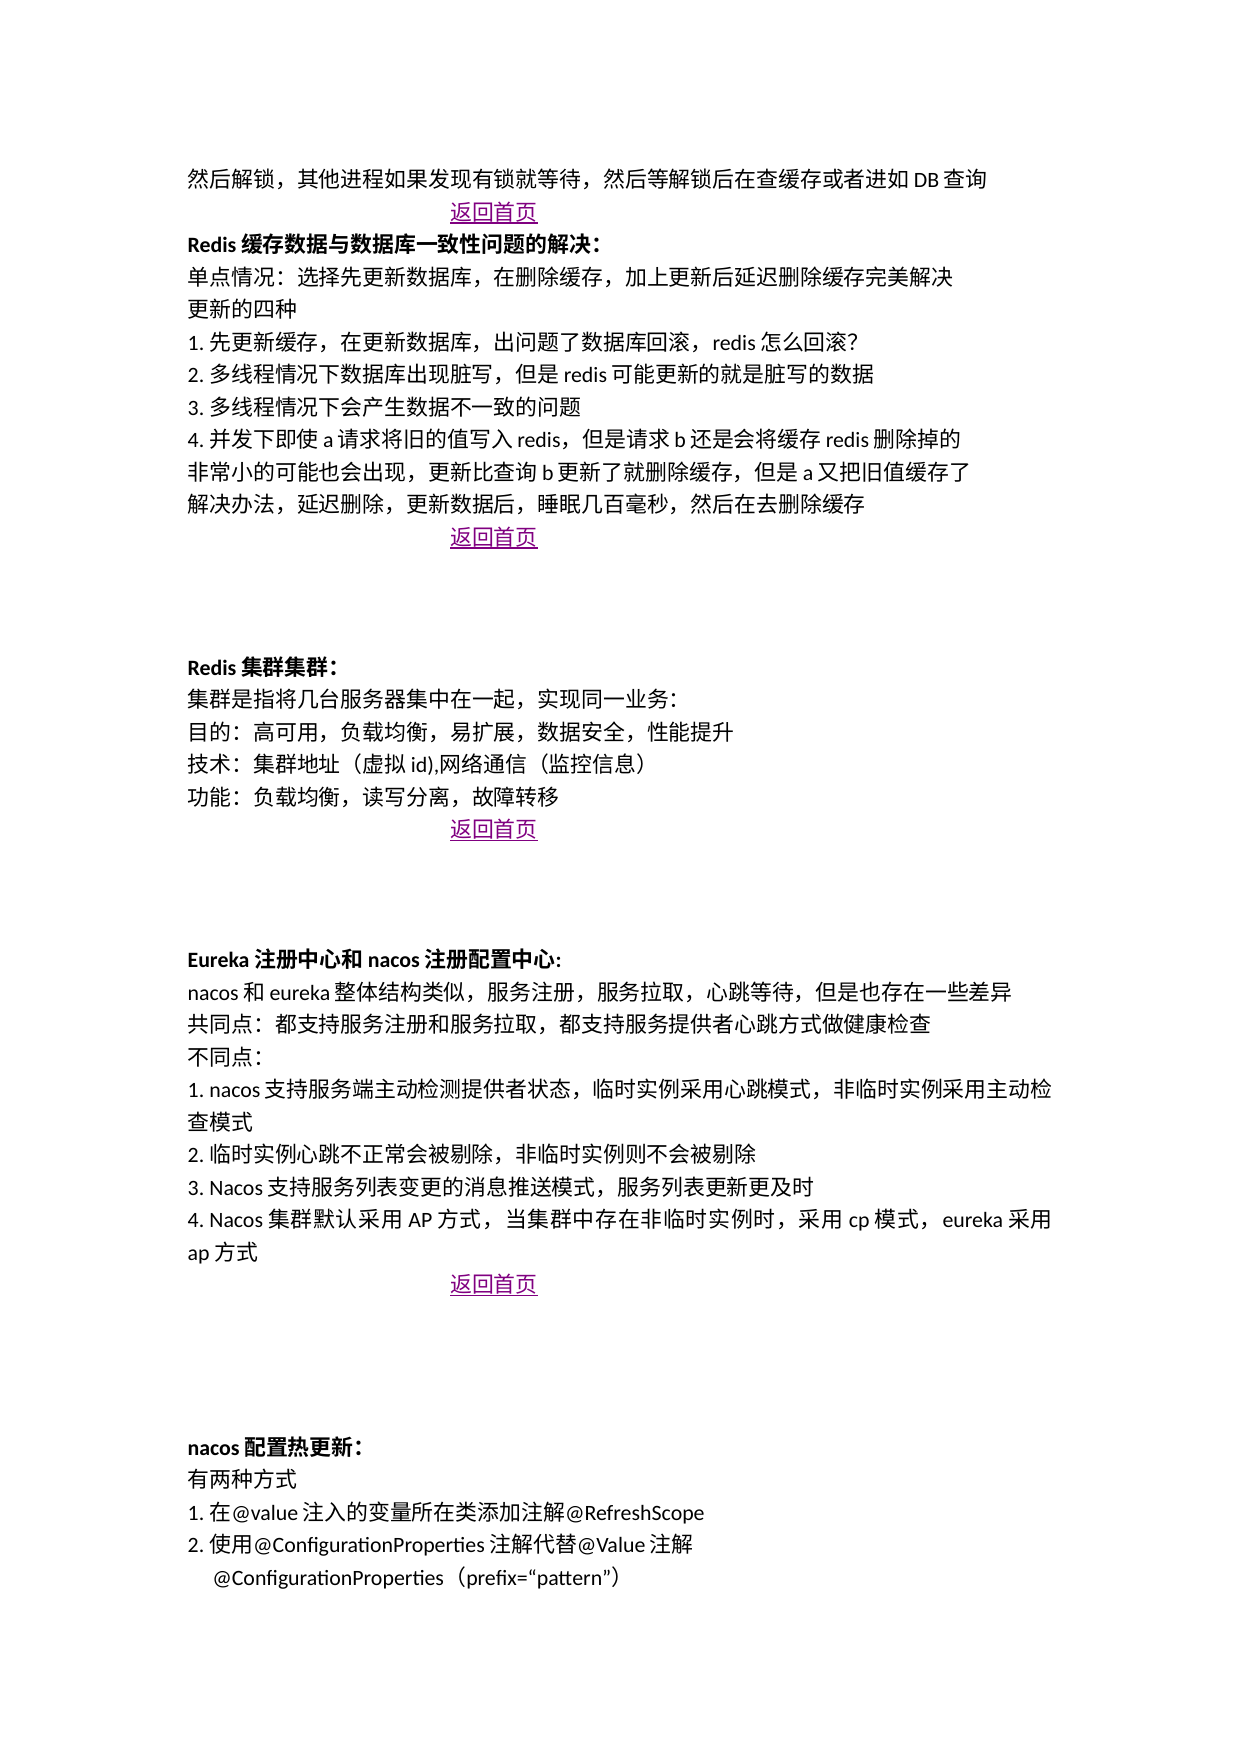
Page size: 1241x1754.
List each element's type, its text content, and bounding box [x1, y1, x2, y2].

text 单点情况：选择先更新数据库，在删除缓存，加上更新后延迟删除缓存完美解决 [187, 259, 1053, 292]
list nacos支持服务端主动检测提供者状态，临时实例采用心跳模式，非临时实例采用主动检查模式 [187, 1072, 1053, 1137]
list 使用@ConfigurationProperties注解代替@Value注解 [187, 1527, 1053, 1559]
text 返回首页 [406, 194, 1053, 227]
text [187, 162, 1053, 194]
list 先更新缓存，在更新数据库，出问题了数据库回滚，redis怎么回滚？ [187, 324, 1053, 357]
text 功能：负载均衡，读写分离，故障转移 [187, 779, 1053, 812]
text @ConfigurationProperties（prefix=“pattern”） [187, 1559, 1053, 1592]
list 多线程情况下会产生数据不一致的问题 [187, 389, 1053, 422]
text 返回首页 [406, 1267, 1053, 1299]
text nacos配置热更新： [187, 1429, 1053, 1462]
text 不同点： [187, 1039, 1053, 1072]
text 返回首页 [406, 812, 1053, 844]
list 在@value注入的变量所在类添加注解@RefreshScope [187, 1494, 1053, 1527]
text 更新的四种 [187, 292, 1053, 324]
text 技术：集群地址（虚拟id),网络通信（监控信息） [187, 747, 1053, 779]
text 有两种方式 [187, 1462, 1053, 1494]
text nacos和eureka整体结构类似，服务注册，服务拉取，心跳等待，但是也存在一些差异 [187, 974, 1053, 1007]
list 多线程情况下数据库出现脏写，但是redis可能更新的就是脏写的数据 [187, 357, 1053, 389]
text Eureka注册中心和nacos注册配置中心: [187, 942, 1053, 974]
text 非常小的可能也会出现，更新比查询b更新了就删除缓存，但是a又把旧值缓存了 [187, 454, 1053, 487]
text 目的：高可用，负载均衡，易扩展，数据安全，性能提升 [187, 714, 1053, 747]
text 返回首页 [406, 519, 1053, 552]
text 集群是指将几台服务器集中在一起，实现同一业务： [187, 682, 1053, 714]
list 并发下即使a请求将旧的值写入redis，但是请求b还是会将缓存redis删除掉的 [187, 422, 1053, 454]
text 解决办法，延迟删除，更新数据后，睡眠几百毫秒，然后在去删除缓存 [187, 487, 1053, 519]
text Redis缓存数据与数据库一致性问题的解决： [187, 227, 1053, 259]
text 共同点：都支持服务注册和服务拉取，都支持服务提供者心跳方式做健康检查 [187, 1007, 1053, 1039]
text Redis集群集群： [187, 649, 1053, 682]
list Nacos支持服务列表变更的消息推送模式，服务列表更新更及时 [187, 1169, 1053, 1202]
list 临时实例心跳不正常会被剔除，非临时实例则不会被剔除 [187, 1137, 1053, 1169]
list Nacos集群默认采用AP方式，当集群中存在非临时实例时，采用cp模式，eureka采用ap方式 [187, 1202, 1053, 1267]
